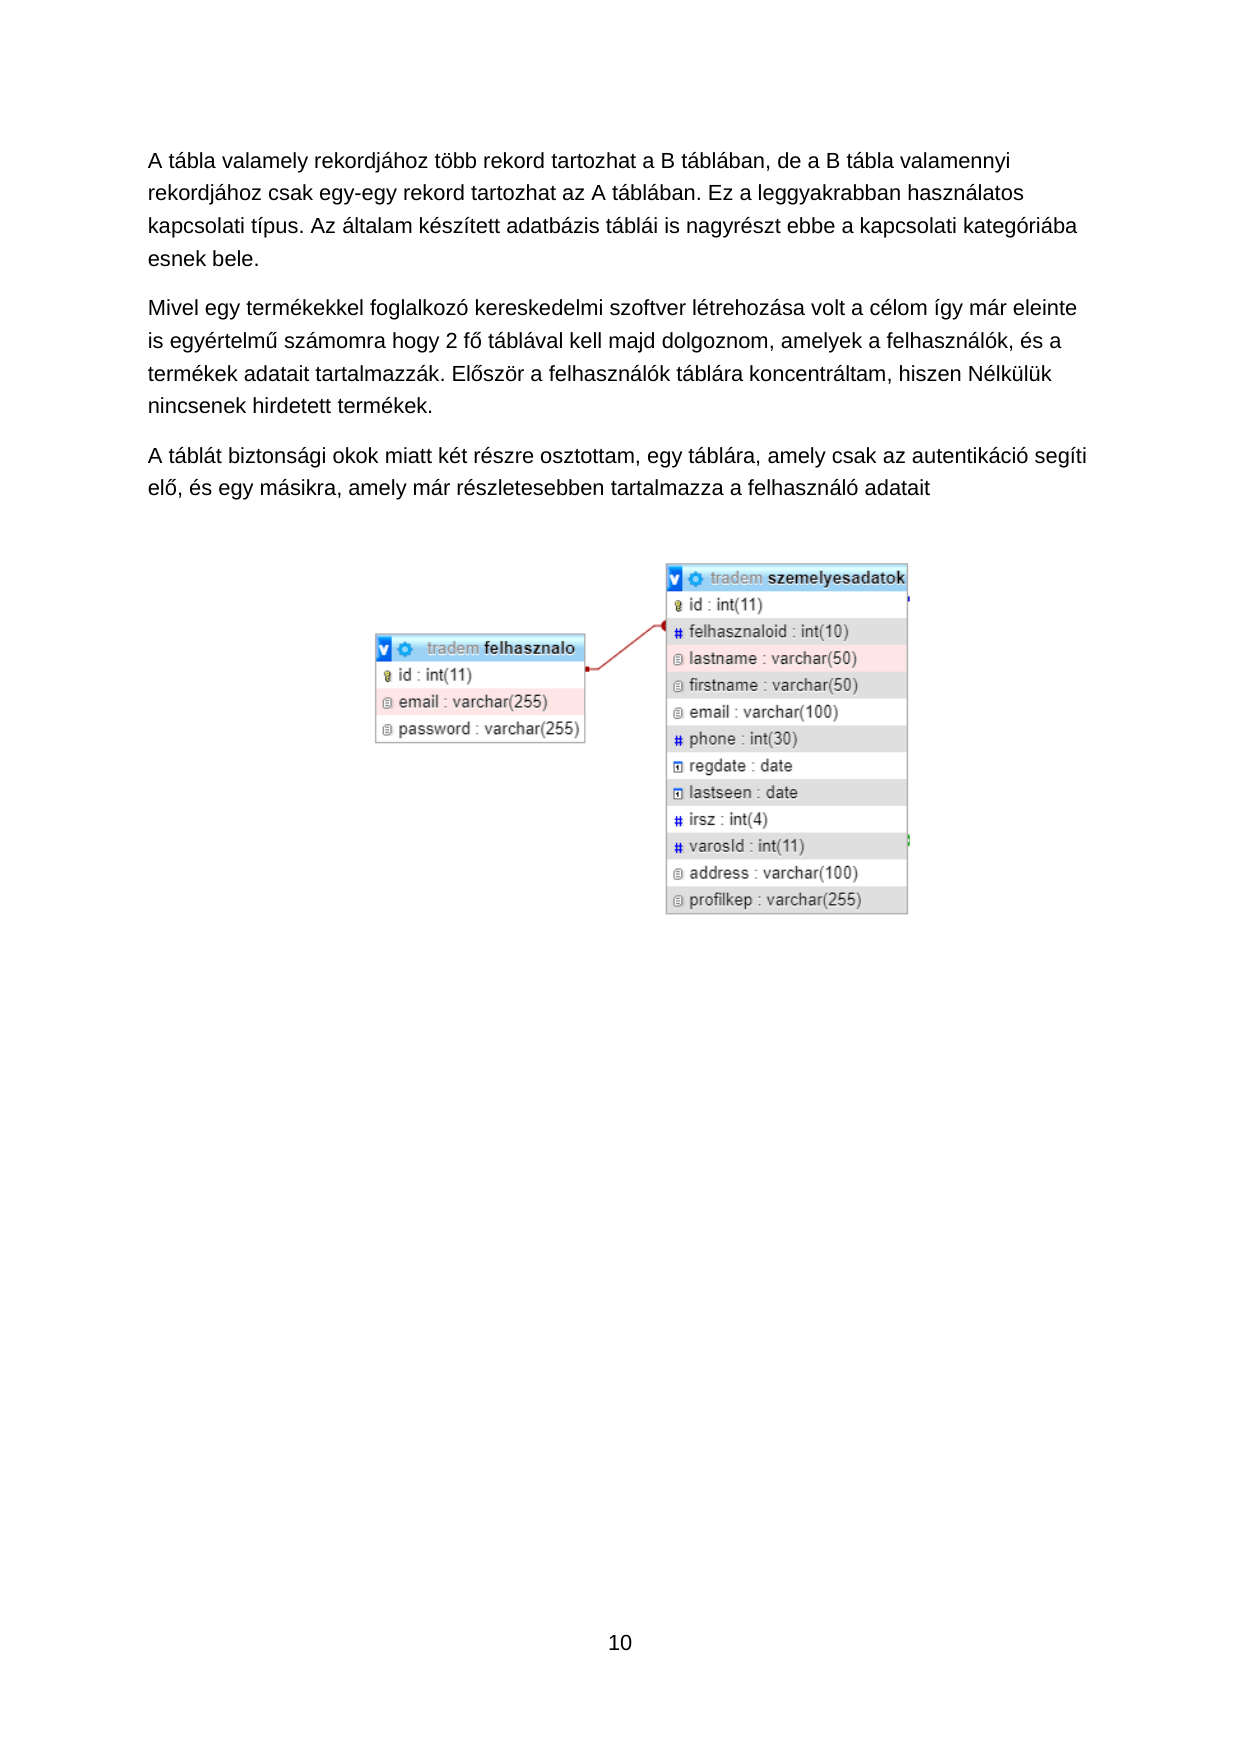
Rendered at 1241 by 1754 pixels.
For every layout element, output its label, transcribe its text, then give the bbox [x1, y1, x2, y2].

picture [328, 525, 910, 944]
text A táblát biztonsági okok miatt két részre osztottam, egy táblára, amely csak az autentikáció segíti elő, és egy másikra, amely már részletesebben tartalmazza a felhasználó adatait [148, 443, 1093, 501]
text A tábla valamely rekordjához több rekord tartozhat a B táblában, de a B tábla valamennyi rekordjához csak egy-egy rekord tartozhat az A táblában. Ez a leggyakrabban használatos kapcsolati típus. Az általam készített adatbázis táblái is nagyrészt ebbe a kapcsolati kategóriába esnek bele. [148, 148, 1093, 271]
text Mivel egy termékekkel foglalkozó kereskedelmi szoftver létrehozása volt a célom így már eleinte is egyértelmű számomra hogy 2 fő táblával kell majd dolgoznom, amelyek a felhasználók, és a termékek adatait tartalmazzák. Először a felhasználók táblára koncentráltam, hiszen Nélkülük nincsenek hirdetett termékek. [148, 295, 1093, 418]
